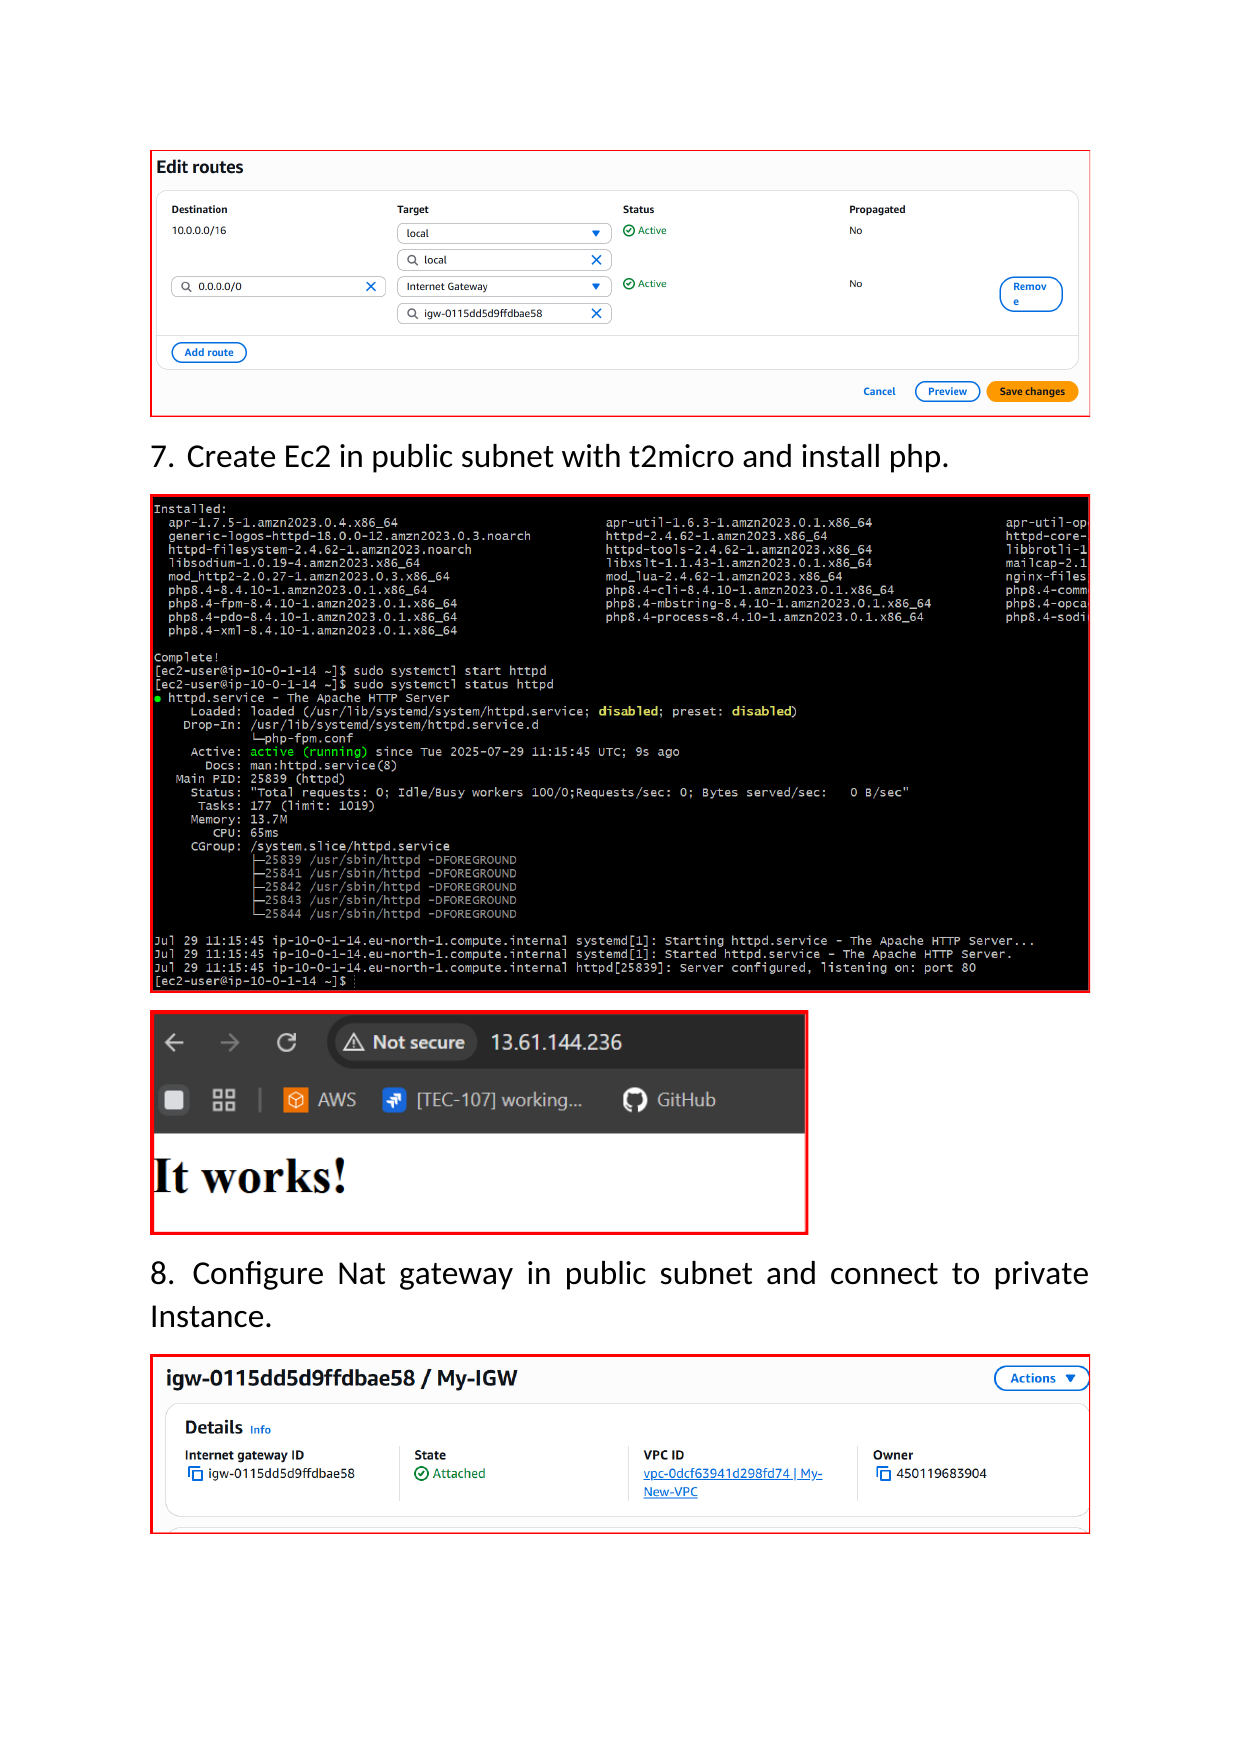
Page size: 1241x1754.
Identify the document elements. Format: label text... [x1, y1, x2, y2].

picture [150, 1354, 1091, 1534]
text 8. Configure Nat gateway in public subnet and connect to private Instance. [150, 1252, 1090, 1336]
picture [150, 150, 1091, 417]
text 7. Create Ec2 in public subnet with t2micro and install php. [150, 435, 1090, 476]
picture [150, 1010, 809, 1235]
picture [150, 494, 1091, 993]
